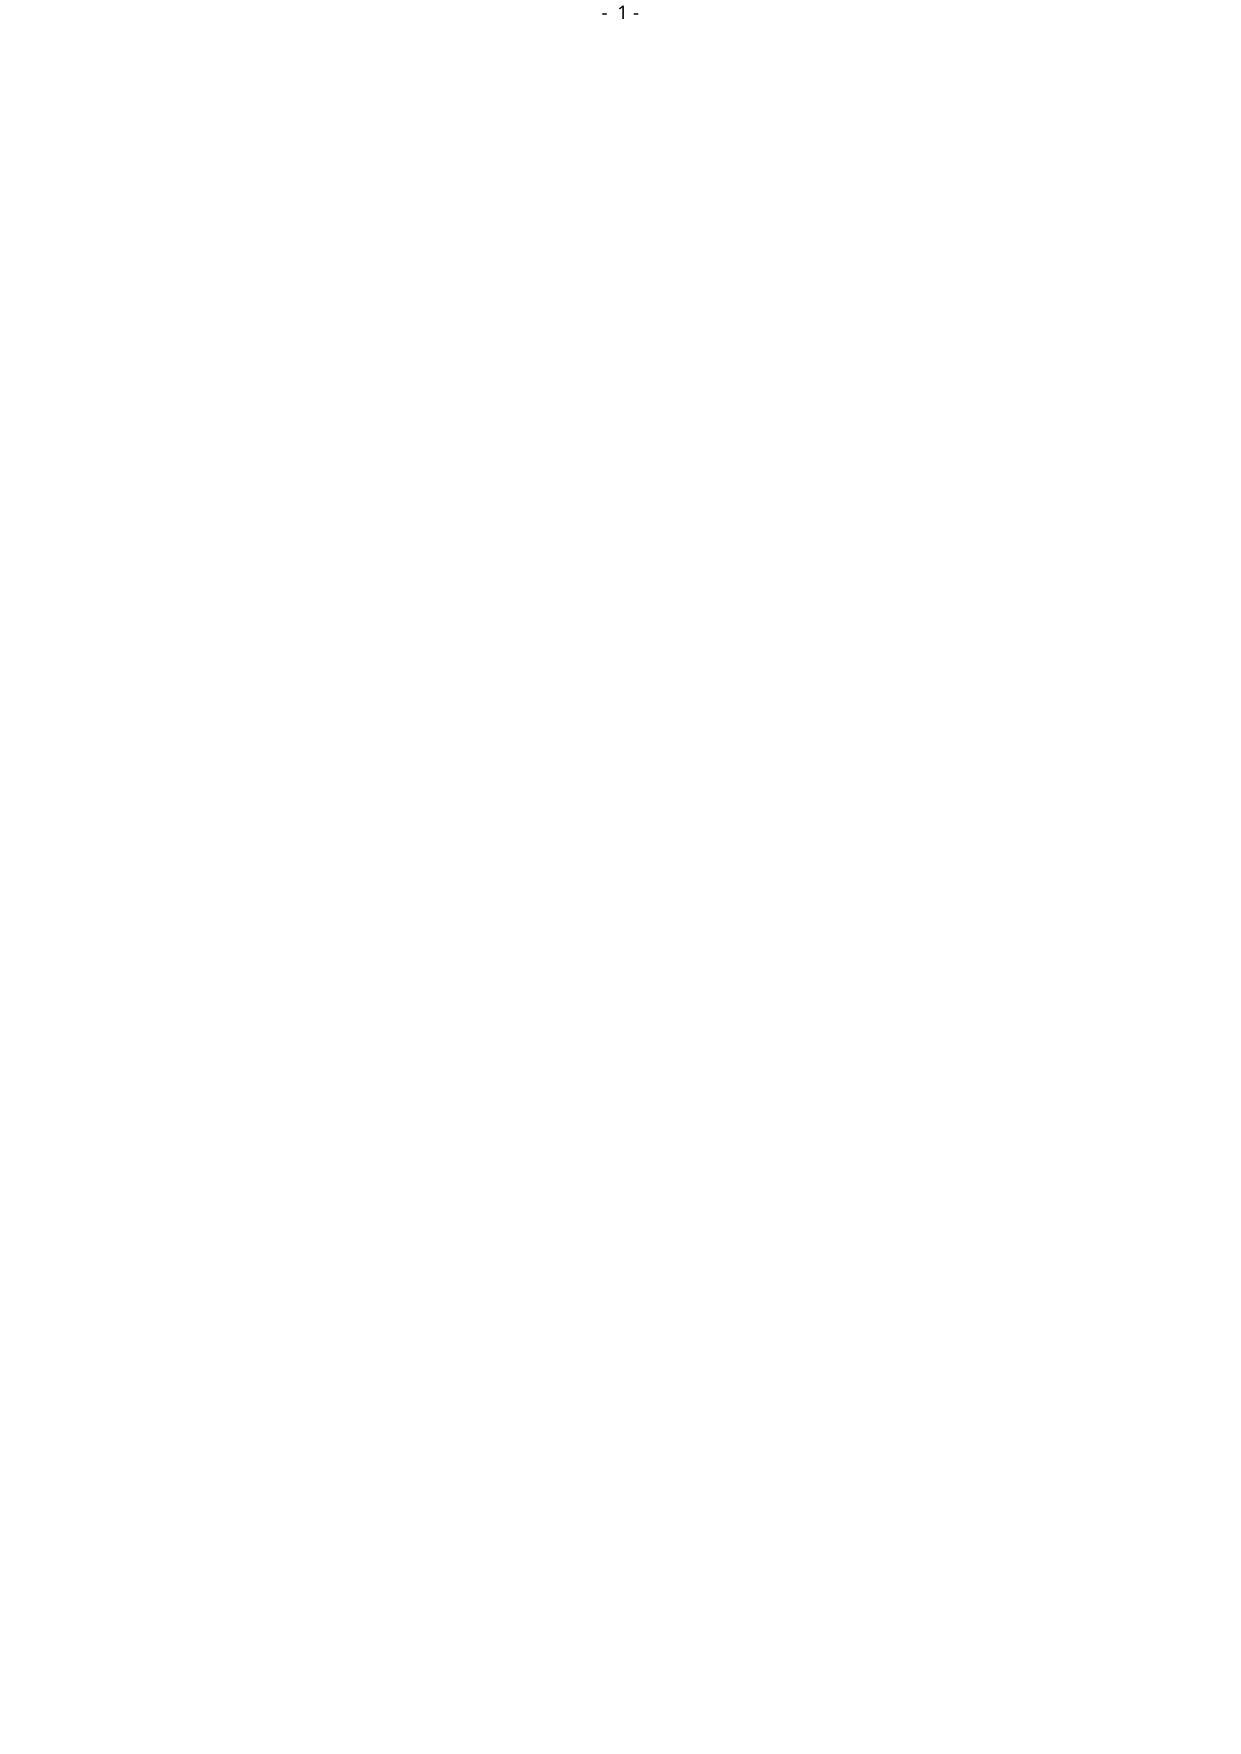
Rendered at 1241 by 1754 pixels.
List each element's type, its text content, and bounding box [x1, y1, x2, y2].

text - 1 - [0, 0, 1240, 24]
